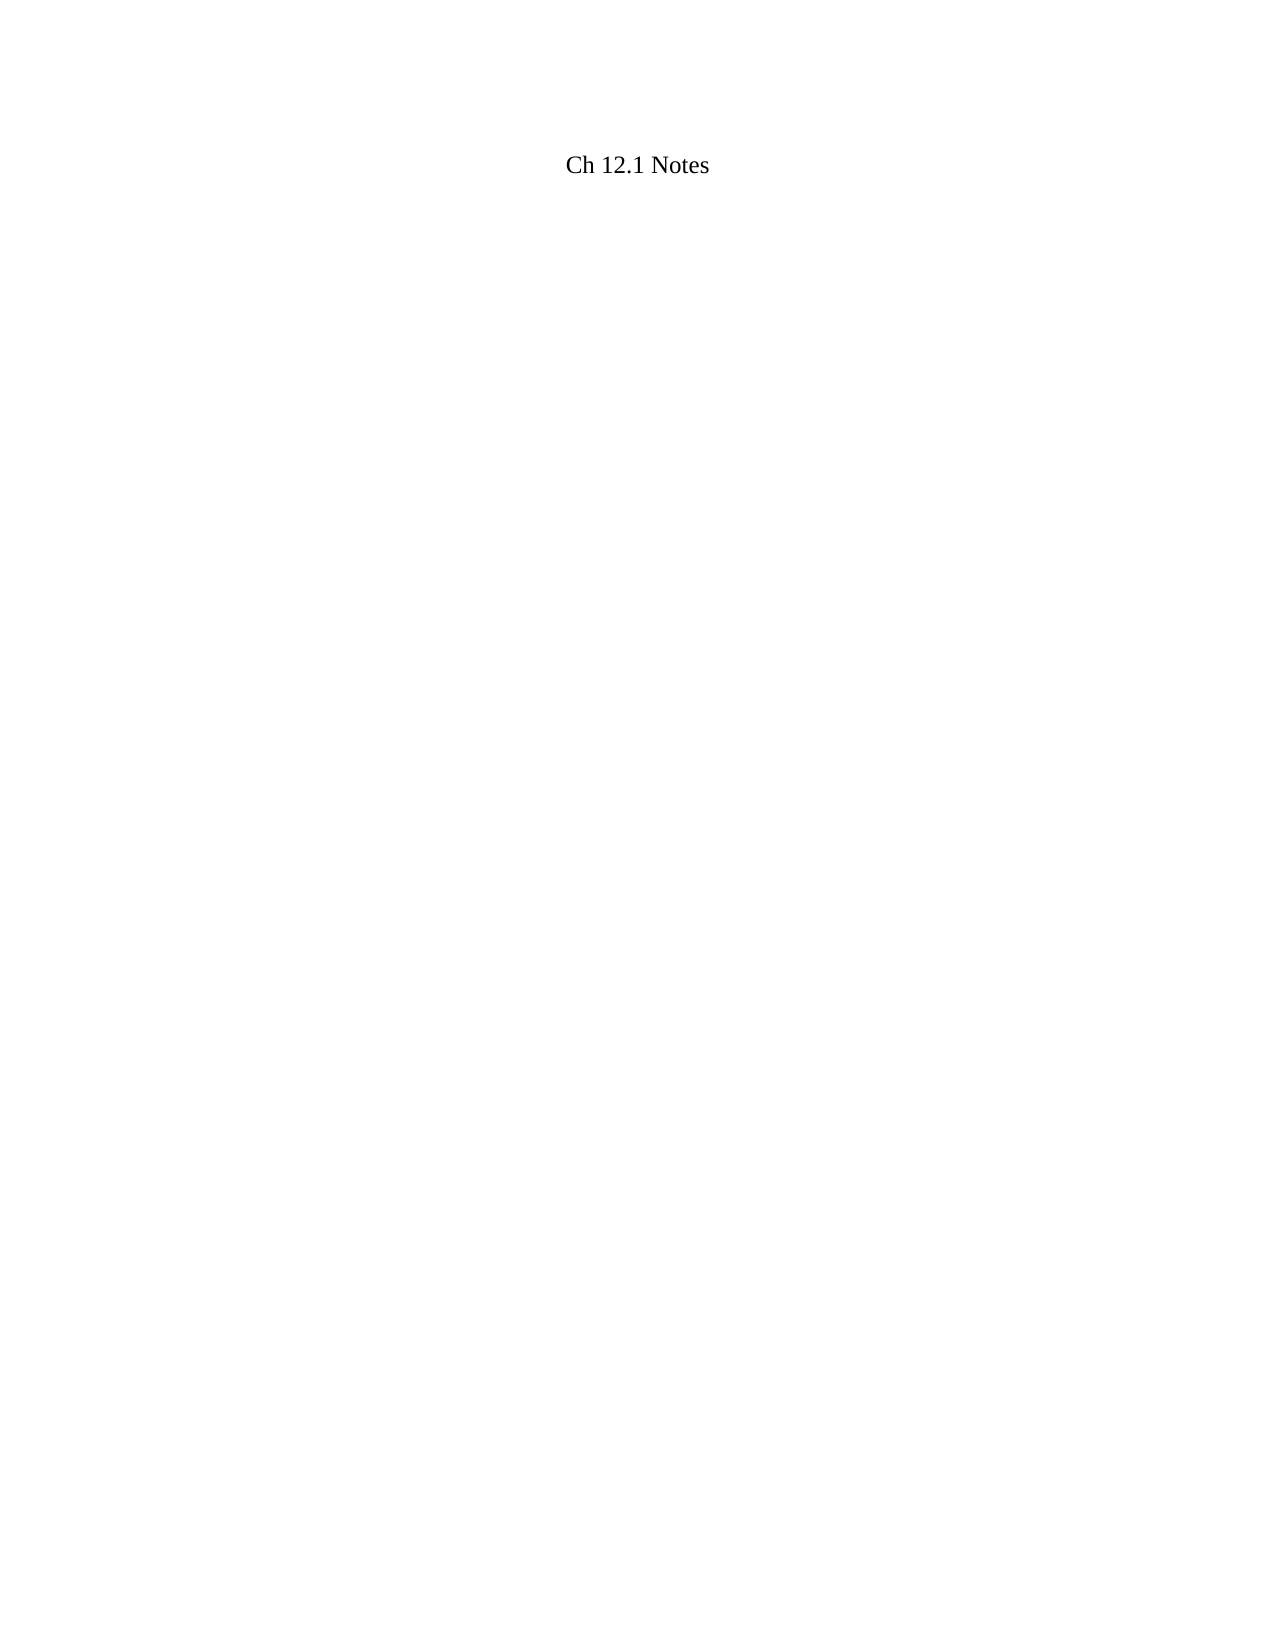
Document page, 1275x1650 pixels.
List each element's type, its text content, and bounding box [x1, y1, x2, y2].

text Ch 12.1 Notes [150, 150, 1125, 179]
